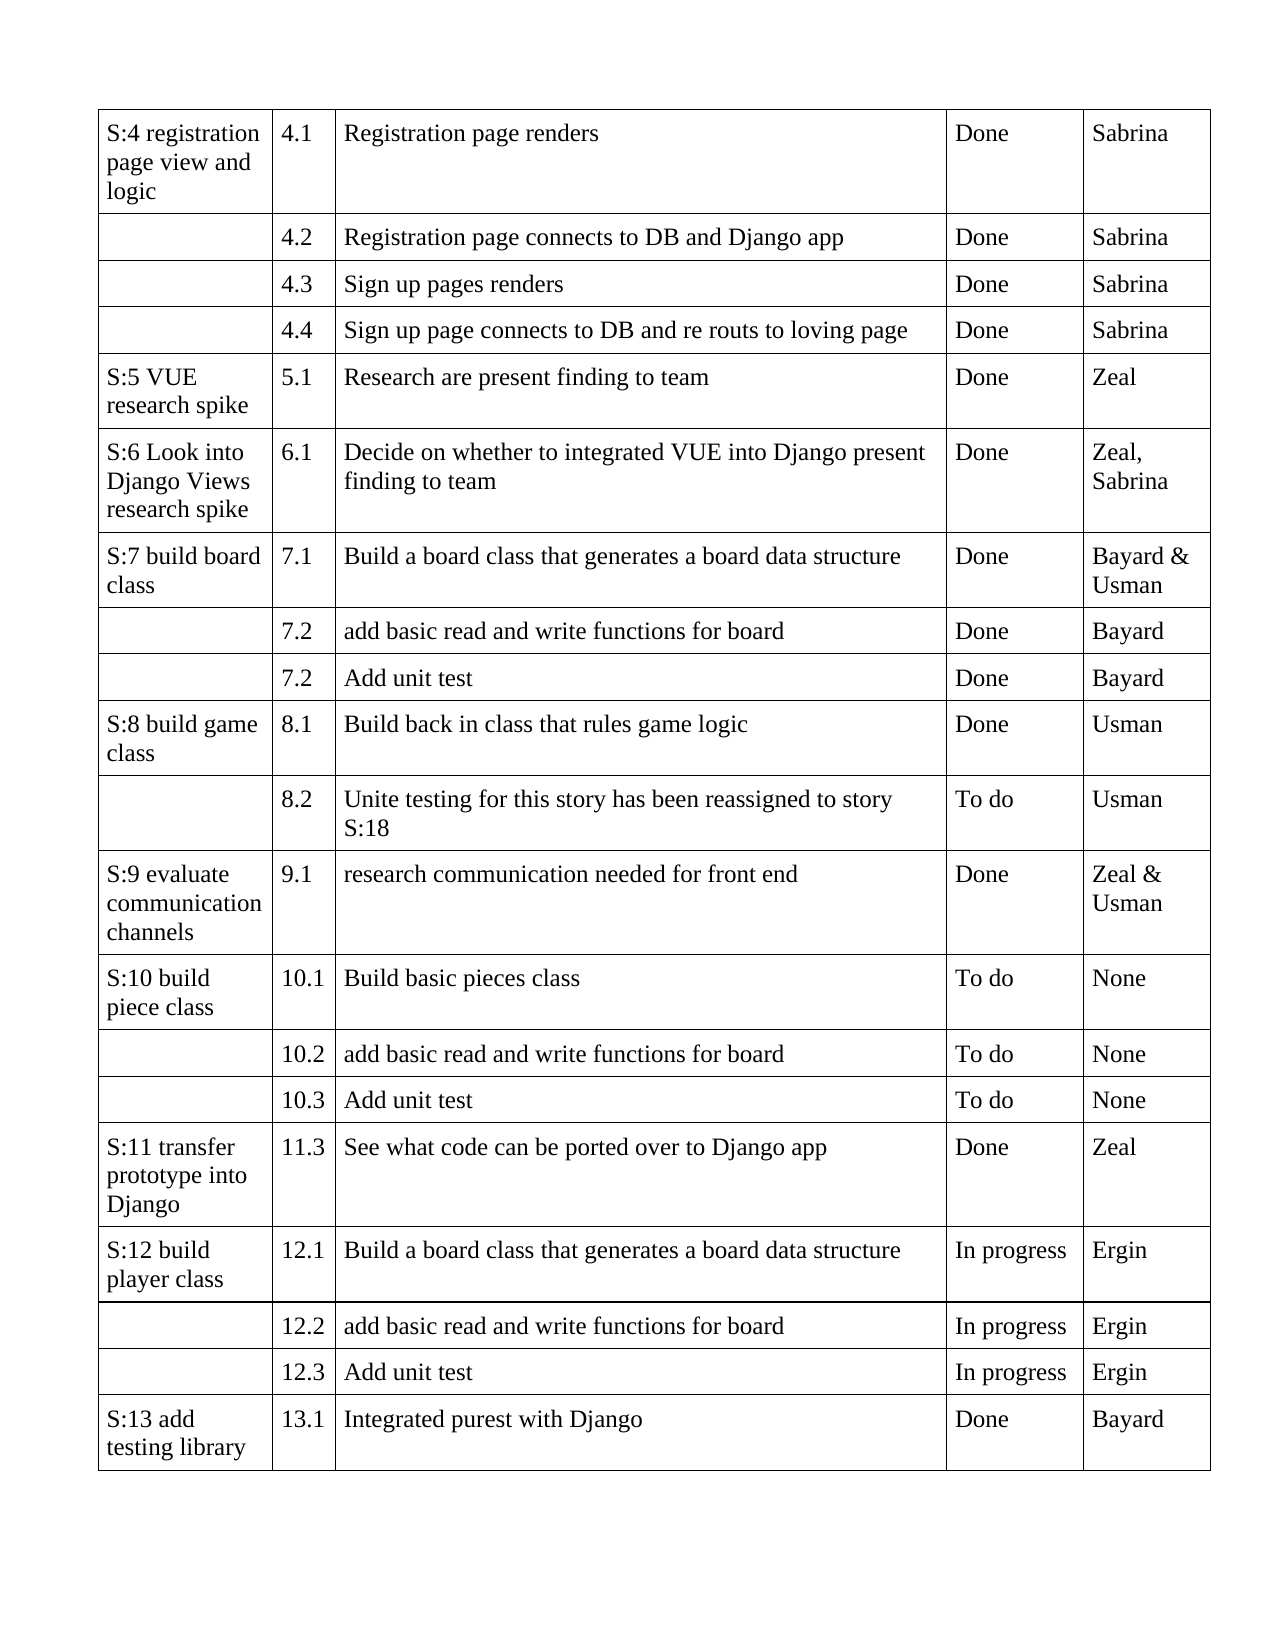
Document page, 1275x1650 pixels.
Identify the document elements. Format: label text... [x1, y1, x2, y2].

table_cell 8.1 [273, 701, 335, 775]
table_cell Sign up page connects to DB and re routs to loving page [336, 307, 946, 352]
table_cell Sign up pages renders [336, 261, 946, 306]
table_cell Sabrina [1084, 261, 1210, 306]
table_cell Decide on whether to integrated VUE into Django present finding to team [336, 429, 946, 532]
table_cell Bayard [1084, 608, 1210, 653]
table_cell S:8 build game class [99, 701, 272, 775]
table_cell To do [947, 1077, 1083, 1122]
table_cell Zeal [1084, 354, 1210, 428]
table_cell 12.2 [273, 1303, 335, 1348]
table_cell S:9 evaluate communication channels [99, 851, 272, 954]
table_cell Unite testing for this story has been reassigned to story S:18 [336, 776, 946, 850]
table_cell 7.1 [273, 533, 335, 607]
table_cell S:4 registration page view and logic [99, 110, 272, 213]
table_cell [99, 1030, 272, 1076]
table_cell 4.3 [273, 261, 335, 306]
table_cell Build basic pieces class [336, 955, 946, 1029]
table_cell In progress [947, 1227, 1083, 1301]
table_cell To do [947, 1030, 1083, 1076]
table_cell research communication needed for front end [336, 851, 946, 954]
table_cell Done [947, 608, 1083, 653]
table_cell 6.1 [273, 429, 335, 532]
table_cell Done [947, 429, 1083, 532]
table_cell Usman [1084, 776, 1210, 850]
table_cell Build a board class that generates a board data structure [336, 1227, 946, 1301]
table_cell [99, 307, 272, 352]
table_cell Registration page renders [336, 110, 946, 213]
table_cell 10.1 [273, 955, 335, 1029]
table_cell add basic read and write functions for board [336, 1303, 946, 1348]
table_cell [99, 1077, 272, 1122]
table_cell 13.1 [273, 1395, 335, 1469]
table_cell Done [947, 307, 1083, 352]
table_cell To do [947, 955, 1083, 1029]
table_cell Done [947, 533, 1083, 607]
table_cell Done [947, 354, 1083, 428]
table_cell Done [947, 214, 1083, 259]
table_cell Done [947, 654, 1083, 700]
table_cell [99, 654, 272, 700]
table_cell In progress [947, 1303, 1083, 1348]
table_cell S:11 transfer prototype into Django [99, 1123, 272, 1226]
table_cell add basic read and write functions for board [336, 608, 946, 653]
table_cell Sabrina [1084, 110, 1210, 213]
table_cell 4.1 [273, 110, 335, 213]
table_cell 4.4 [273, 307, 335, 352]
table_cell S:10 build piece class [99, 955, 272, 1029]
table_cell 4.2 [273, 214, 335, 259]
table_cell S:12 build player class [99, 1227, 272, 1301]
table_cell S:6 Look into Django Views research spike [99, 429, 272, 532]
table_cell In progress [947, 1349, 1083, 1394]
table_cell 12.3 [273, 1349, 335, 1394]
table_cell [99, 261, 272, 306]
table_cell Done [947, 1395, 1083, 1469]
table_cell [99, 1303, 272, 1348]
table_cell Registration page connects to DB and Django app [336, 214, 946, 259]
table_cell Ergin [1084, 1349, 1210, 1394]
table_cell 5.1 [273, 354, 335, 428]
table_cell Sabrina [1084, 307, 1210, 352]
table_cell None [1084, 955, 1210, 1029]
table_cell Done [947, 110, 1083, 213]
table_cell Done [947, 701, 1083, 775]
table_cell Sabrina [1084, 214, 1210, 259]
table_cell add basic read and write functions for board [336, 1030, 946, 1076]
table_cell Bayard & Usman [1084, 533, 1210, 607]
table_cell 10.2 [273, 1030, 335, 1076]
table_cell [99, 1349, 272, 1394]
table_cell Bayard [1084, 1395, 1210, 1469]
table_cell [99, 776, 272, 850]
table_cell Bayard [1084, 654, 1210, 700]
table_cell Add unit test [336, 1077, 946, 1122]
table_cell 12.1 [273, 1227, 335, 1301]
table_cell Usman [1084, 701, 1210, 775]
table_cell See what code can be ported over to Django app [336, 1123, 946, 1226]
table_cell Done [947, 851, 1083, 954]
table_cell None [1084, 1030, 1210, 1076]
table_cell Build a board class that generates a board data structure [336, 533, 946, 607]
table_cell Done [947, 261, 1083, 306]
table_cell Done [947, 1123, 1083, 1226]
table_cell S:13 add testing library [99, 1395, 272, 1469]
table_cell 9.1 [273, 851, 335, 954]
table_cell Zeal & Usman [1084, 851, 1210, 954]
table_cell To do [947, 776, 1083, 850]
table_cell Zeal, Sabrina [1084, 429, 1210, 532]
table_cell Research are present finding to team [336, 354, 946, 428]
table_cell 11.3 [273, 1123, 335, 1226]
table_cell 7.2 [273, 654, 335, 700]
table_cell Add unit test [336, 1349, 946, 1394]
table_cell 10.3 [273, 1077, 335, 1122]
table_cell Ergin [1084, 1227, 1210, 1301]
table_cell [99, 214, 272, 259]
table_cell 7.2 [273, 608, 335, 653]
table_cell Ergin [1084, 1303, 1210, 1348]
table_cell Add unit test [336, 654, 946, 700]
table_cell [99, 608, 272, 653]
table_cell Build back in class that rules game logic [336, 701, 946, 775]
table_cell Zeal [1084, 1123, 1210, 1226]
table_cell S:5 VUE research spike [99, 354, 272, 428]
table_cell 8.2 [273, 776, 335, 850]
table_cell Integrated purest with Django [336, 1395, 946, 1469]
table_cell S:7 build board class [99, 533, 272, 607]
table_cell None [1084, 1077, 1210, 1122]
